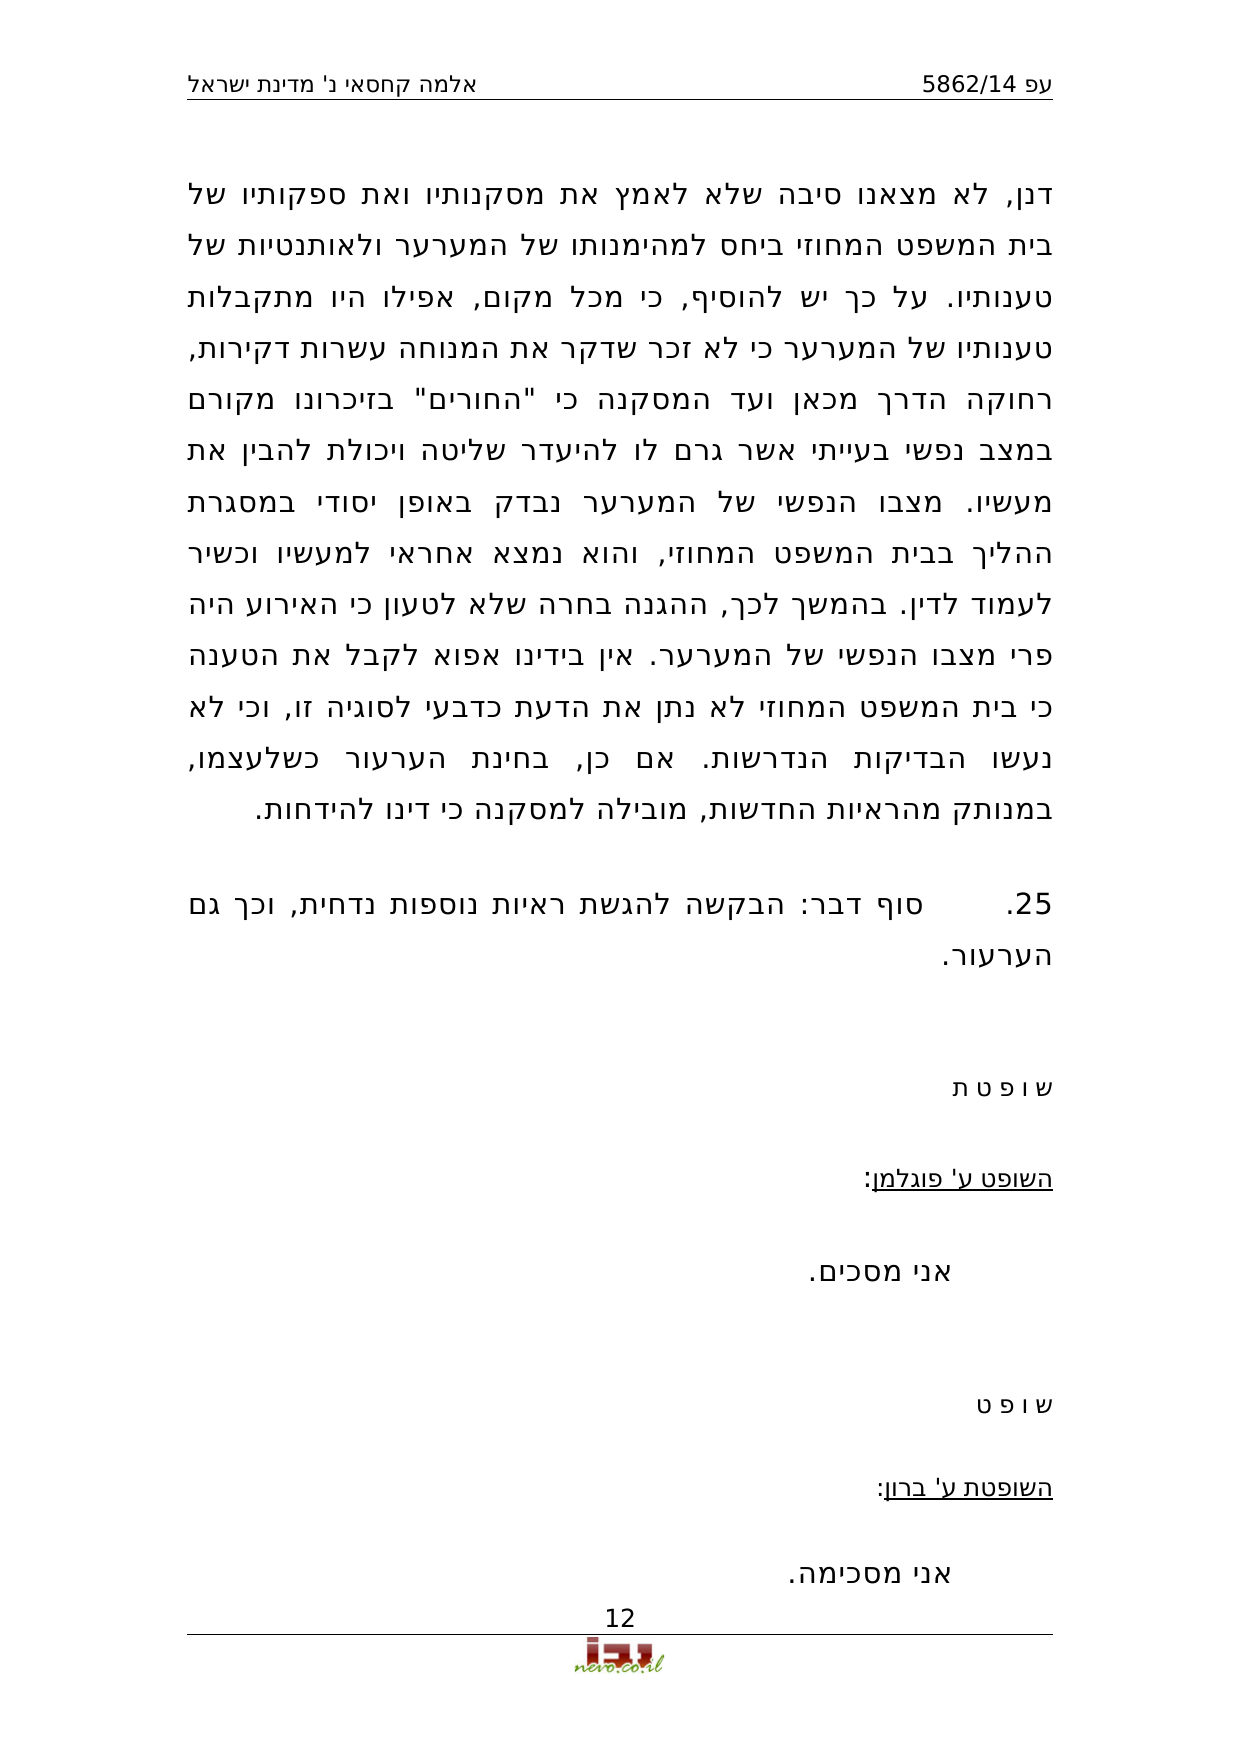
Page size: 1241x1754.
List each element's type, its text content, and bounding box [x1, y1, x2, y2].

text השופט ע' פוגלמן: [187, 1160, 1053, 1194]
text ש ו פ ט [187, 1349, 1053, 1419]
text ש ו פ ט ת [187, 1032, 1053, 1102]
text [187, 177, 1053, 826]
text אני מסכים. [187, 1254, 1053, 1288]
text אני מסכימה. [187, 1556, 1053, 1591]
picture [574, 1637, 666, 1674]
text השופטת ע' ברון: [187, 1473, 1053, 1502]
text 25. סוף דבר: הבקשה להגשת ראיות נוספות נדחית, וכך גם הערעור. [187, 887, 1053, 972]
